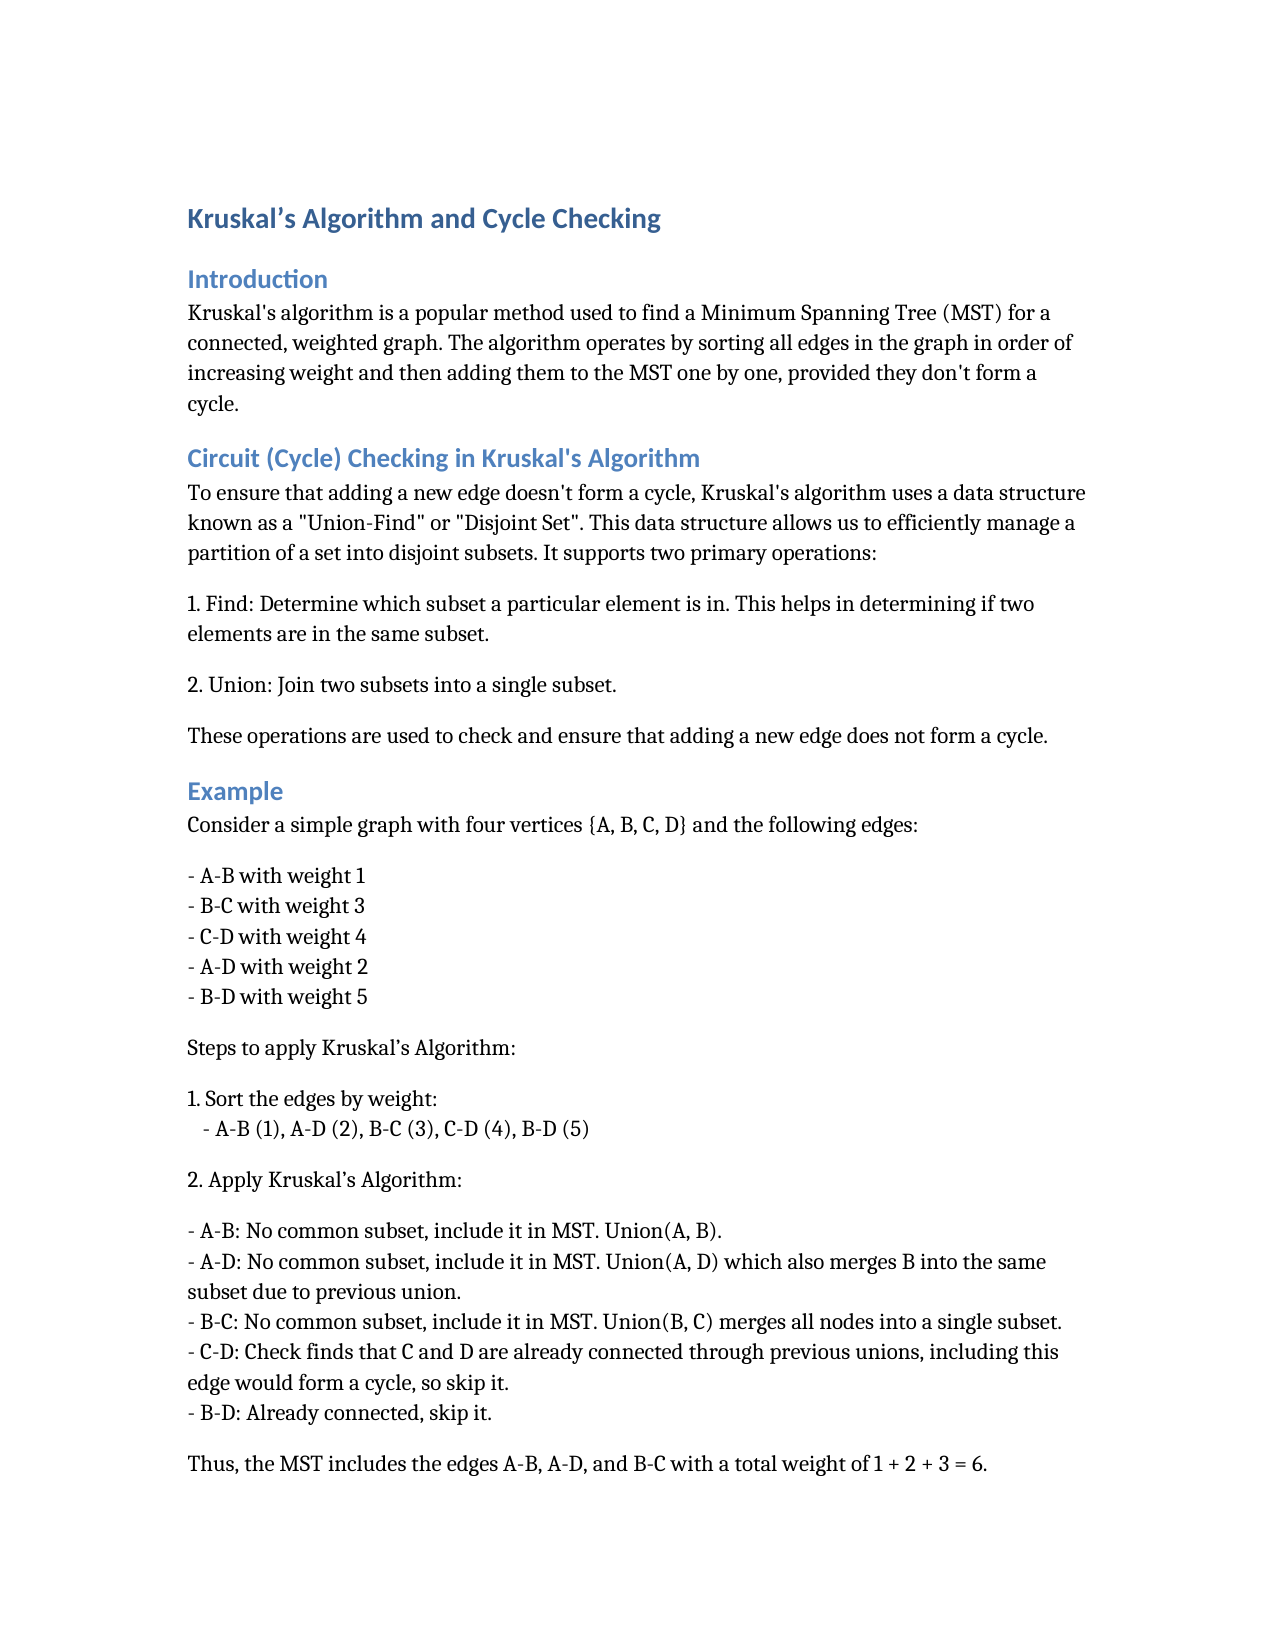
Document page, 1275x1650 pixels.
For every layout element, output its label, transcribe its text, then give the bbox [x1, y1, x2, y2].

text 1. Sort the edges by weight: - A-B (1), A-D (2), B-C (3), C-D (4), B-D (5) [187, 1086, 1087, 1142]
text Steps to apply Kruskal’s Algorithm: [187, 1035, 1087, 1061]
text To ensure that adding a new edge doesn't form a cycle, Kruskal's algorithm uses a data structure known as a "Union-Find" or "Disjoint Set". This data structure allows us to efficiently manage a partition of a set into disjoint subsets. It supports two primary operations: [187, 479, 1087, 566]
subtitle Kruskal’s Algorithm and Cycle Checking [187, 200, 1087, 236]
text Thus, the MST includes the edges A-B, A-D, and B-C with a total weight of 1 + 2 + 3 = 6. [187, 1451, 1087, 1477]
subtitle Circuit (Cycle) Checking in Kruskal's Algorithm [187, 441, 1087, 474]
text 2. Union: Join two subsets into a single subset. [187, 672, 1087, 698]
text 1. Find: Determine which subset a particular element is in. This helps in determining if two elements are in the same subset. [187, 591, 1087, 647]
text Consider a simple graph with four vertices {A, B, C, D} and the following edges: [187, 812, 1087, 838]
text These operations are used to check and ensure that adding a new edge does not form a cycle. [187, 723, 1087, 749]
subtitle Introduction [187, 262, 1087, 295]
subtitle Example [187, 774, 1087, 807]
text 2. Apply Kruskal’s Algorithm: [187, 1167, 1087, 1193]
text - A-B: No common subset, include it in MST. Union(A, B). - A-D: No common subset, include it in MST. Union(A, D) which also merges B into the same subset due to previous union. - B-C: No common subset, include it in MST. Union(B, C) merges all nodes into a single subset. - C-D: Check finds that C and D are already connected through previous unions, including this edge would form a cycle, so skip it. - B-D: Already connected, skip it. [187, 1218, 1087, 1426]
text Kruskal's algorithm is a popular method used to find a Minimum Spanning Tree (MST) for a connected, weighted graph. The algorithm operates by sorting all edges in the graph in order of increasing weight and then adding them to the MST one by one, provided they don't form a cycle. [187, 300, 1087, 417]
text - A-B with weight 1 - B-C with weight 3 - C-D with weight 4 - A-D with weight 2 - B-D with weight 5 [187, 863, 1087, 1010]
